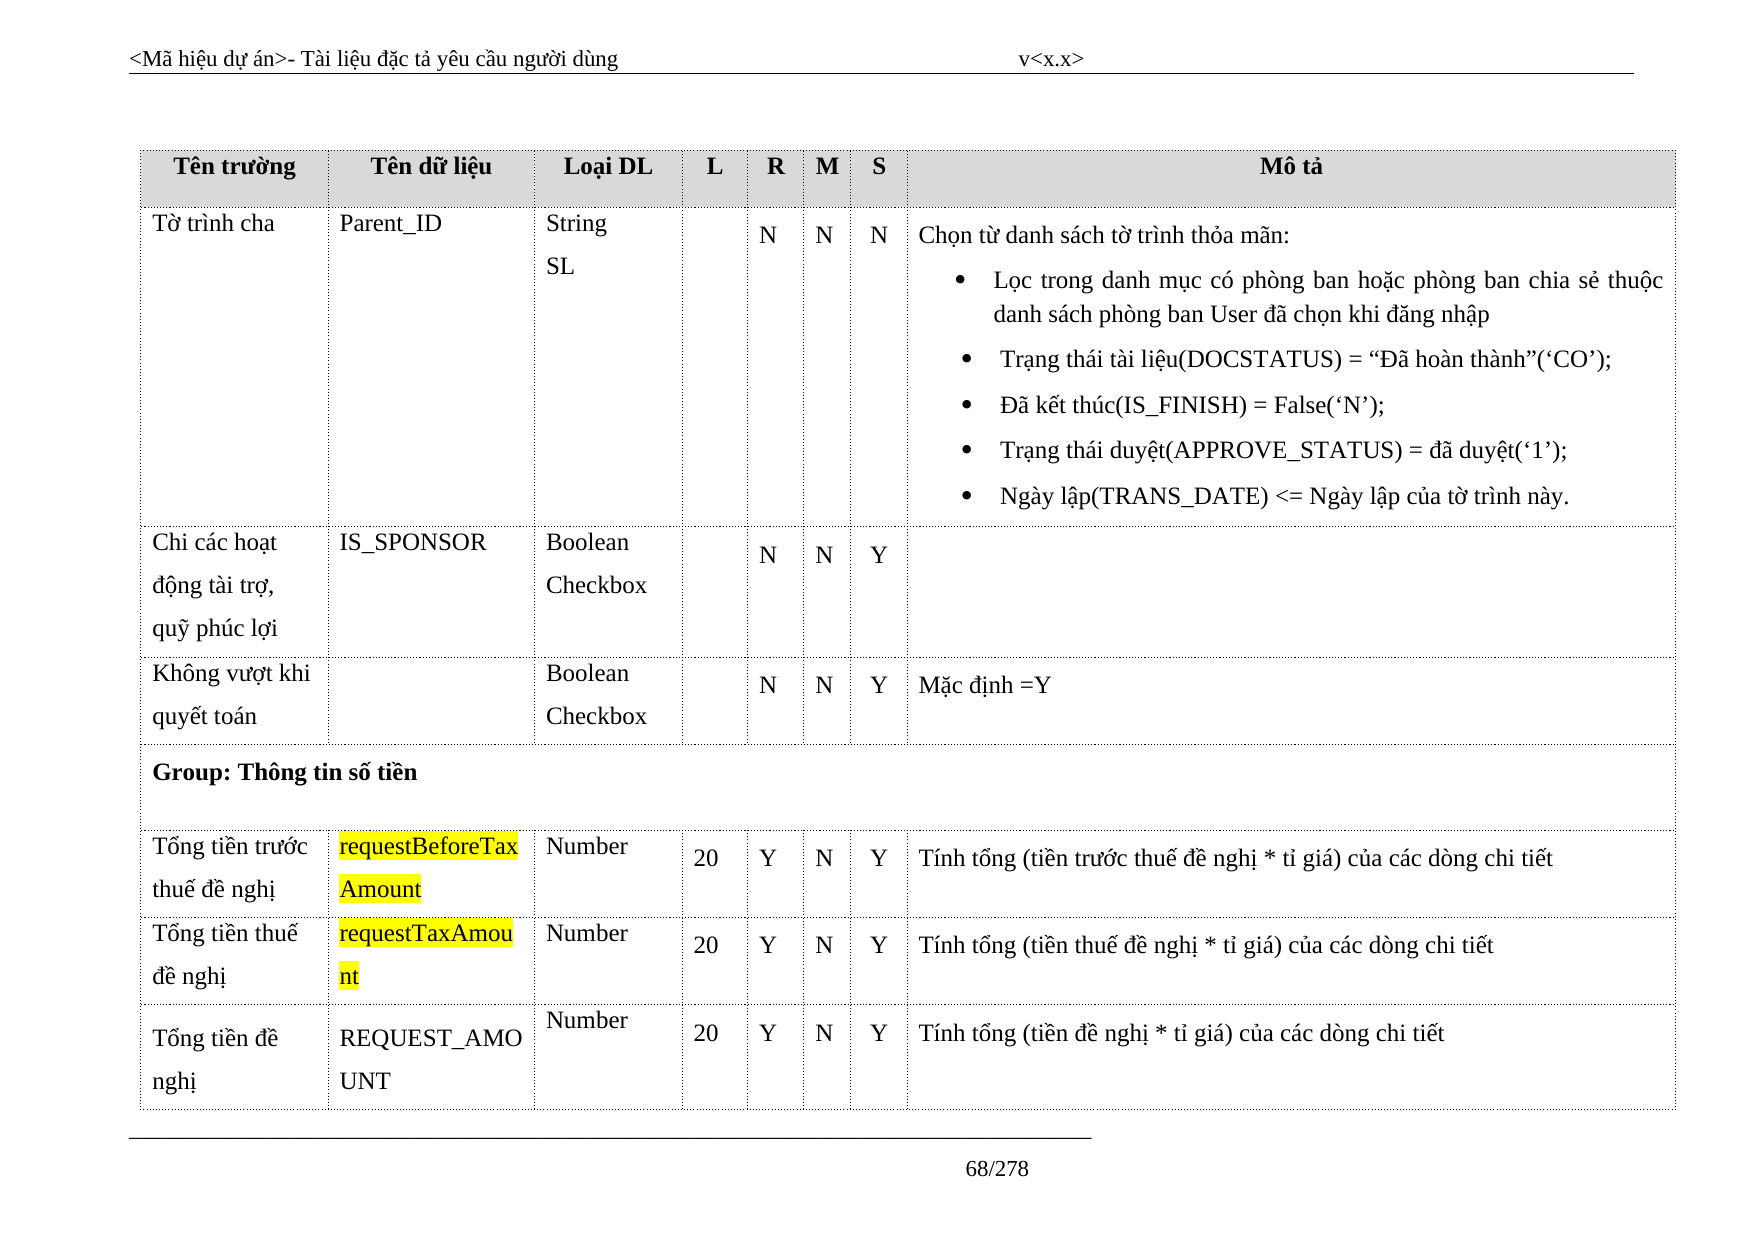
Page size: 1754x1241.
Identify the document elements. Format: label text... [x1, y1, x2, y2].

table_header Mô tả [907, 150, 1676, 207]
table_header Tên dữ liệu [328, 150, 534, 207]
table_header M [804, 150, 851, 207]
table_header Loại DL [535, 150, 682, 207]
table_header L [682, 150, 748, 207]
table_header R [748, 150, 804, 207]
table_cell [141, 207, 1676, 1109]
table_header Tên trường [141, 150, 328, 207]
table_header S [851, 150, 907, 207]
